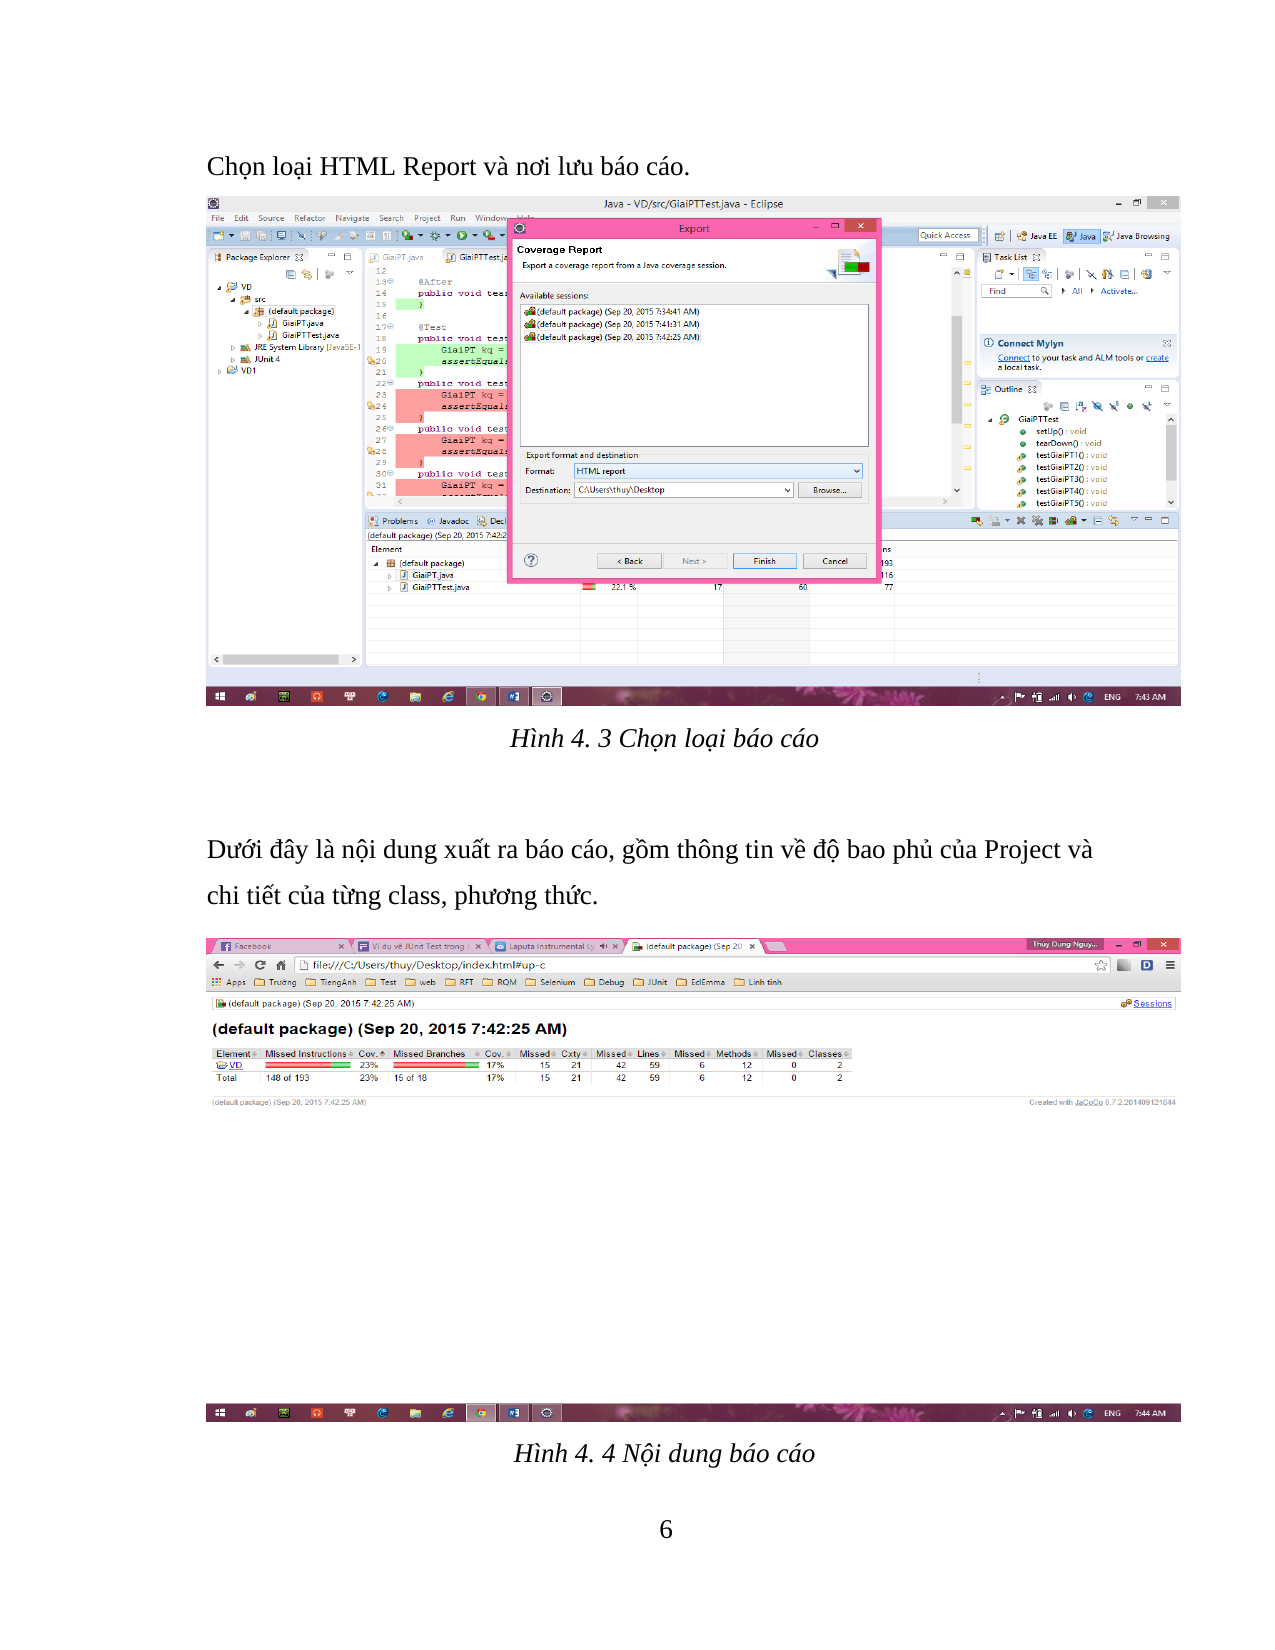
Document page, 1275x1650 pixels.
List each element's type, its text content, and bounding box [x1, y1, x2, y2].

text Chọn loại HTML Report và nơi lưu báo cáo. [207, 150, 1125, 196]
picture [206, 938, 1181, 1422]
picture [206, 196, 1181, 706]
text Dưới đây là nội dung xuất ra báo cáo, gồm thông tin về độ bao phủ của Project và chi tiết của từng class, phương thức. [207, 833, 1125, 911]
